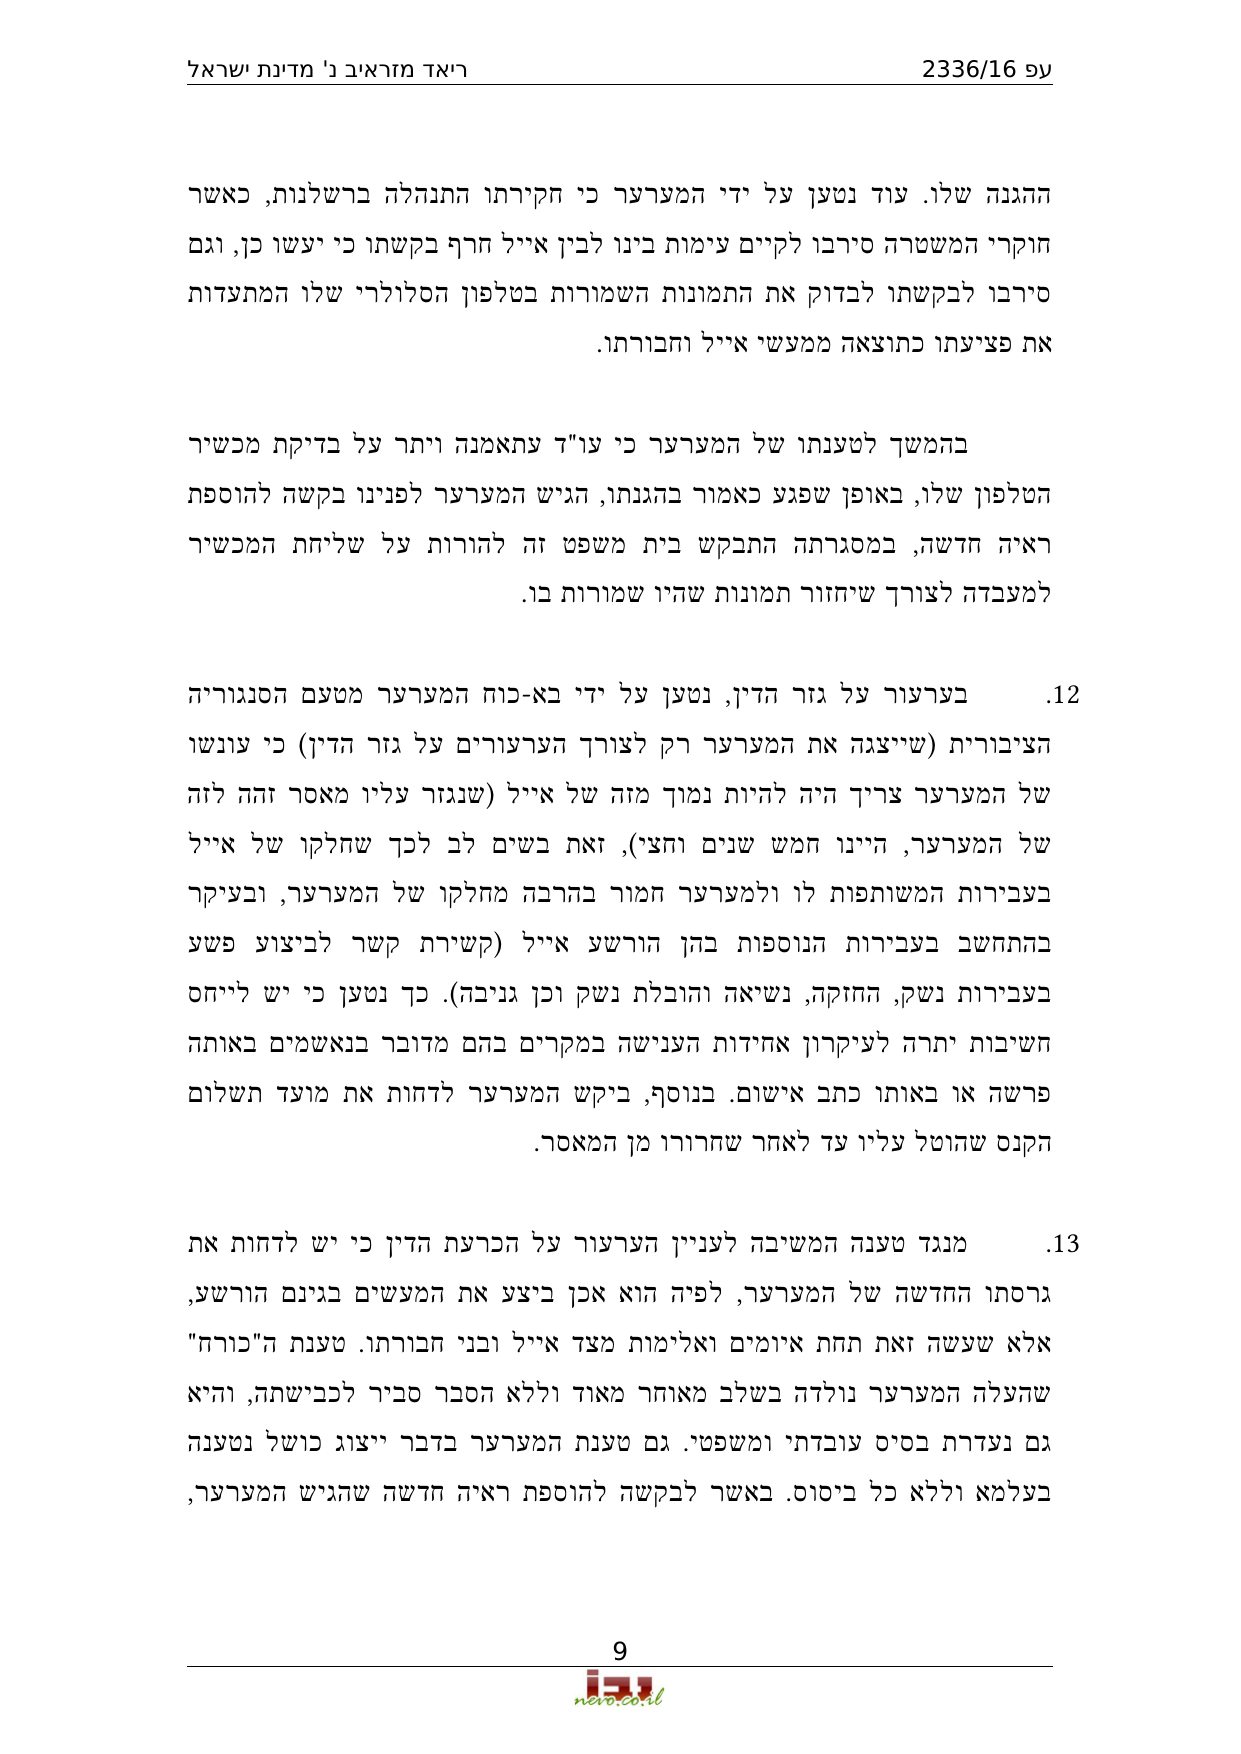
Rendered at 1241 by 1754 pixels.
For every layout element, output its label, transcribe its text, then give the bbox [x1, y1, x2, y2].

list בהמשך לטענתו של המערער כי עו"ד עתאמנה ויתר על בדיקת מכשיר הטלפון שלו, באופן שפגע כאמור בהגנתו, הגיש המערער לפנינו בקשה להוספת ראיה חדשה, במסגרתה התבקש בית משפט זה להורות על שליחת המכשיר למעבדה לצורך שיחזור תמונות שהיו שמורות בו. [187, 427, 1053, 610]
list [187, 177, 1053, 360]
list בערעור על גזר הדין, נטען על ידי בא-כוח המערער מטעם הסנגוריה הציבורית (שייצגה את המערער רק לצורך הערעורים על גזר הדין) כי עונשו של המערער צריך היה להיות נמוך מזה של אייל (שנגזר עליו מאסר זהה לזה של המערער, היינו חמש שנים וחצי), זאת בשים לב לכך שחלקו של אייל בעבירות המשותפות לו ולמערער חמור בהרבה מחלקו של המערער, ובעיקר בהתחשב בעבירות הנוספות בהן הורשע אייל (קשירת קשר לביצוע פשע בעבירות נשק, החזקה, נשיאה והובלת נשק וכן גניבה). כך נטען כי יש לייחס חשיבות יתרה לעיקרון אחידות הענישה במקרים בהם מדובר בנאשמים באותה פרשה או באותו כתב אישום. בנוסף, ביקש המערער לדחות את מועד תשלום הקנס שהוטל עליו עד לאחר שחרורו מן המאסר. [187, 678, 1053, 1159]
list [187, 1227, 1053, 1509]
picture [574, 1669, 666, 1707]
